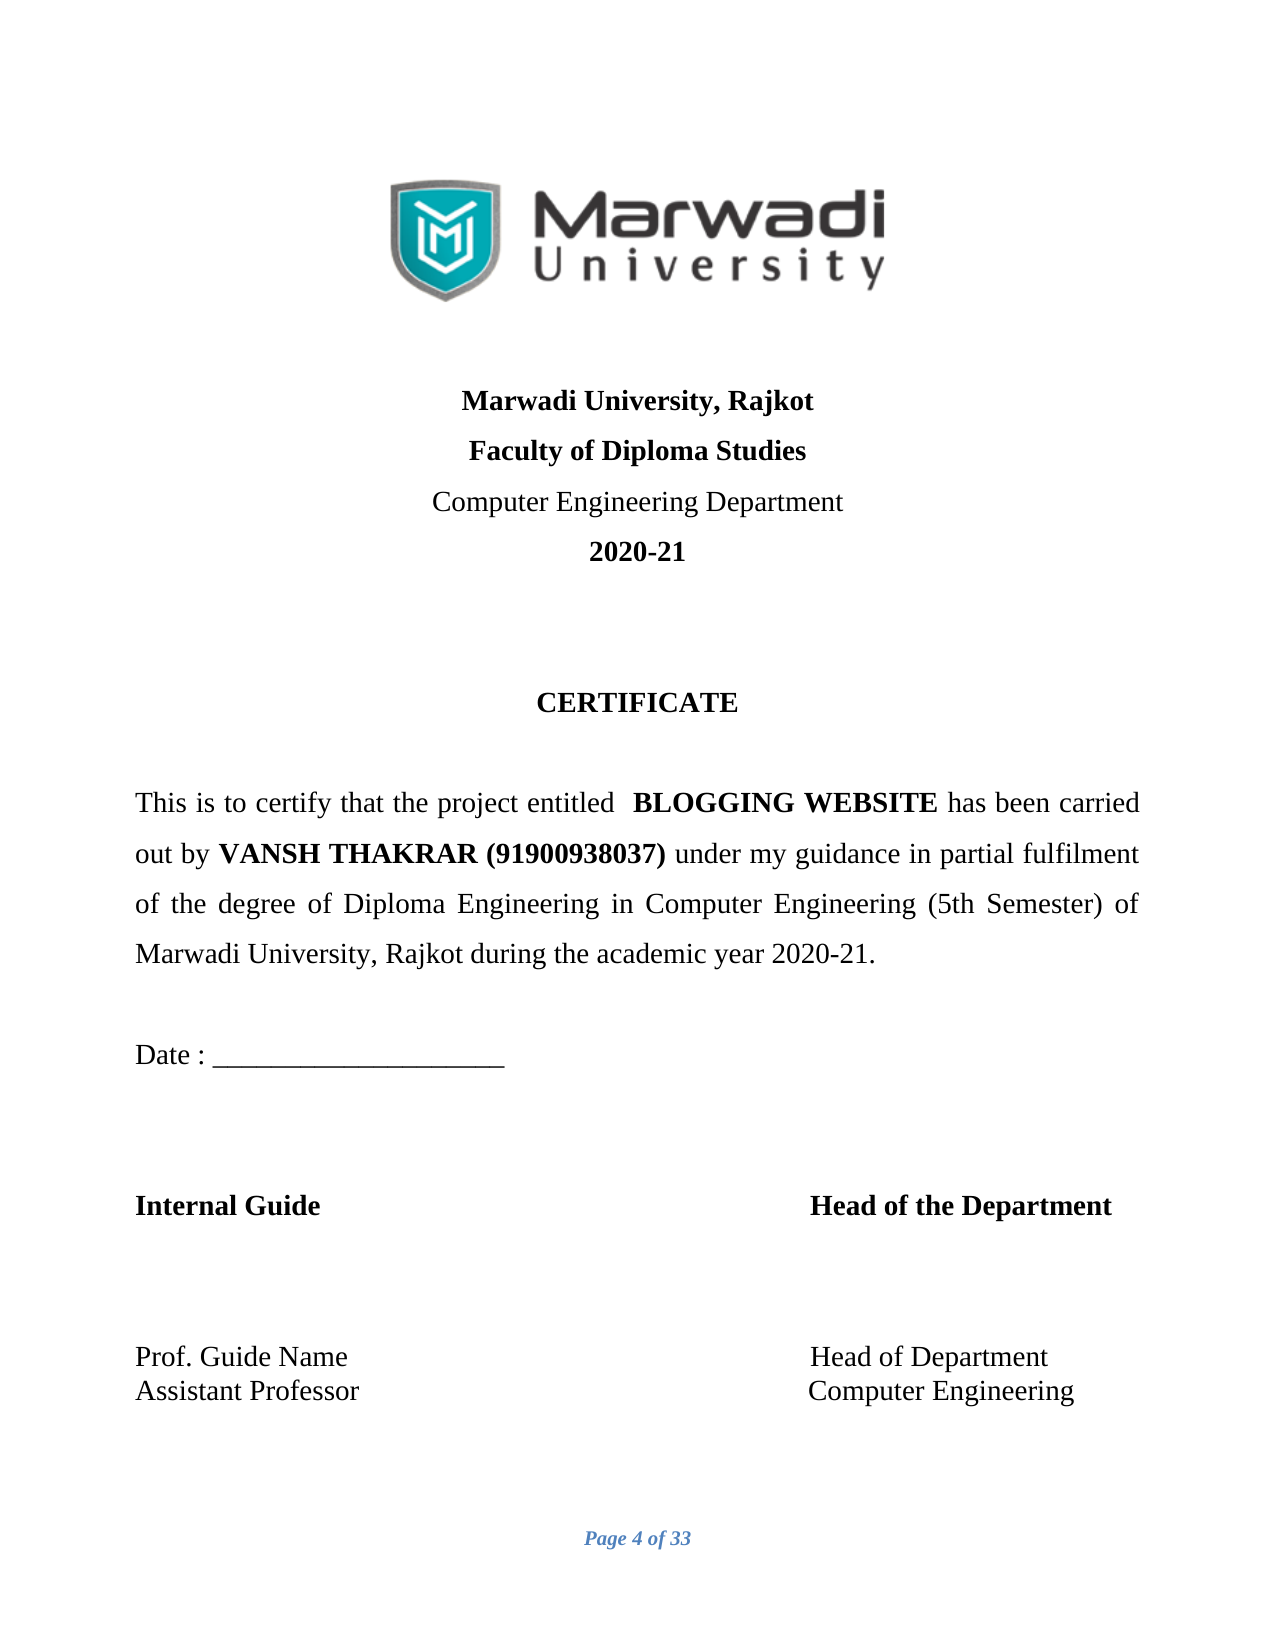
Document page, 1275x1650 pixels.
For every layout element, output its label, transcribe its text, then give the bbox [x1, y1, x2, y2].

text Faculty of Diploma Studies [135, 433, 1140, 467]
text CERTIFICATE [135, 685, 1140, 718]
text Prof. Guide Name Head of Department [135, 1339, 1140, 1373]
text Internal Guide Head of the Department [135, 1188, 1140, 1222]
text Computer Engineering Department [135, 484, 1140, 517]
text Marwadi University, Rajkot [135, 383, 1140, 417]
text Date : ____________________ [135, 1037, 1140, 1071]
text Assistant Professor Computer Engineering [135, 1373, 1140, 1406]
picture [360, 150, 915, 333]
text 2020-21 [135, 534, 1140, 568]
text This is to certify that the project entitled BLOGGING WEBSITE has been carried out by VANSH THAKRAR (91900938037) under my guidance in partial fulfilment of the degree of Diploma Engineering in Computer Engineering (5th Semester) of Marwadi University, Rajkot during the academic year 2020-21. [135, 786, 1140, 970]
